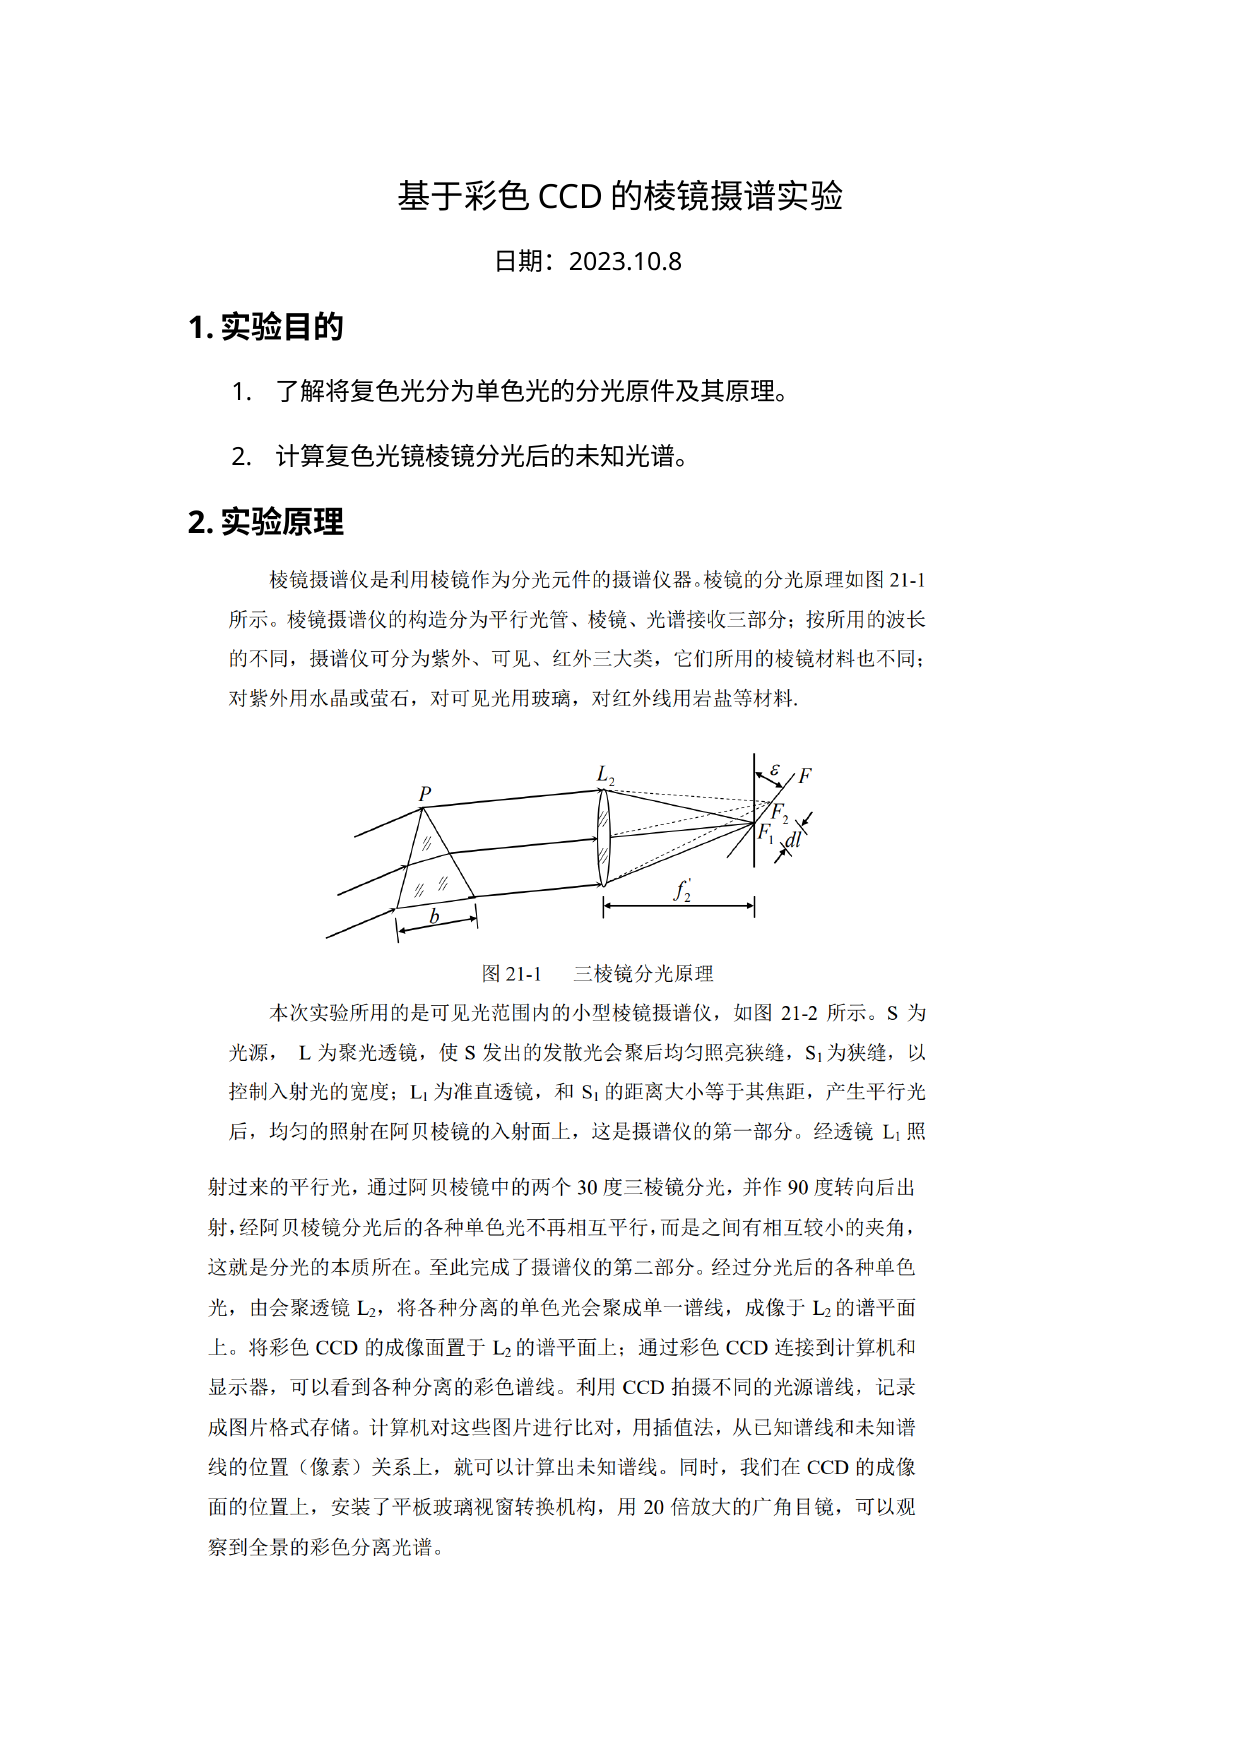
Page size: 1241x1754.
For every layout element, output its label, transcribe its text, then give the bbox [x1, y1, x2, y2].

picture [207, 1169, 933, 1588]
list 实验原理 [187, 487, 1053, 552]
text 基于彩色CCD的棱镜摄谱实验 [187, 162, 1053, 227]
list 计算复色光镜棱镜分光后的未知光谱。 [187, 422, 1053, 487]
picture [187, 552, 968, 1150]
text 日期：2023.10.8 [450, 227, 1053, 292]
list 了解将复色光分为单色光的分光原件及其原理。 [187, 357, 1053, 422]
list 实验目的 [187, 292, 1053, 357]
